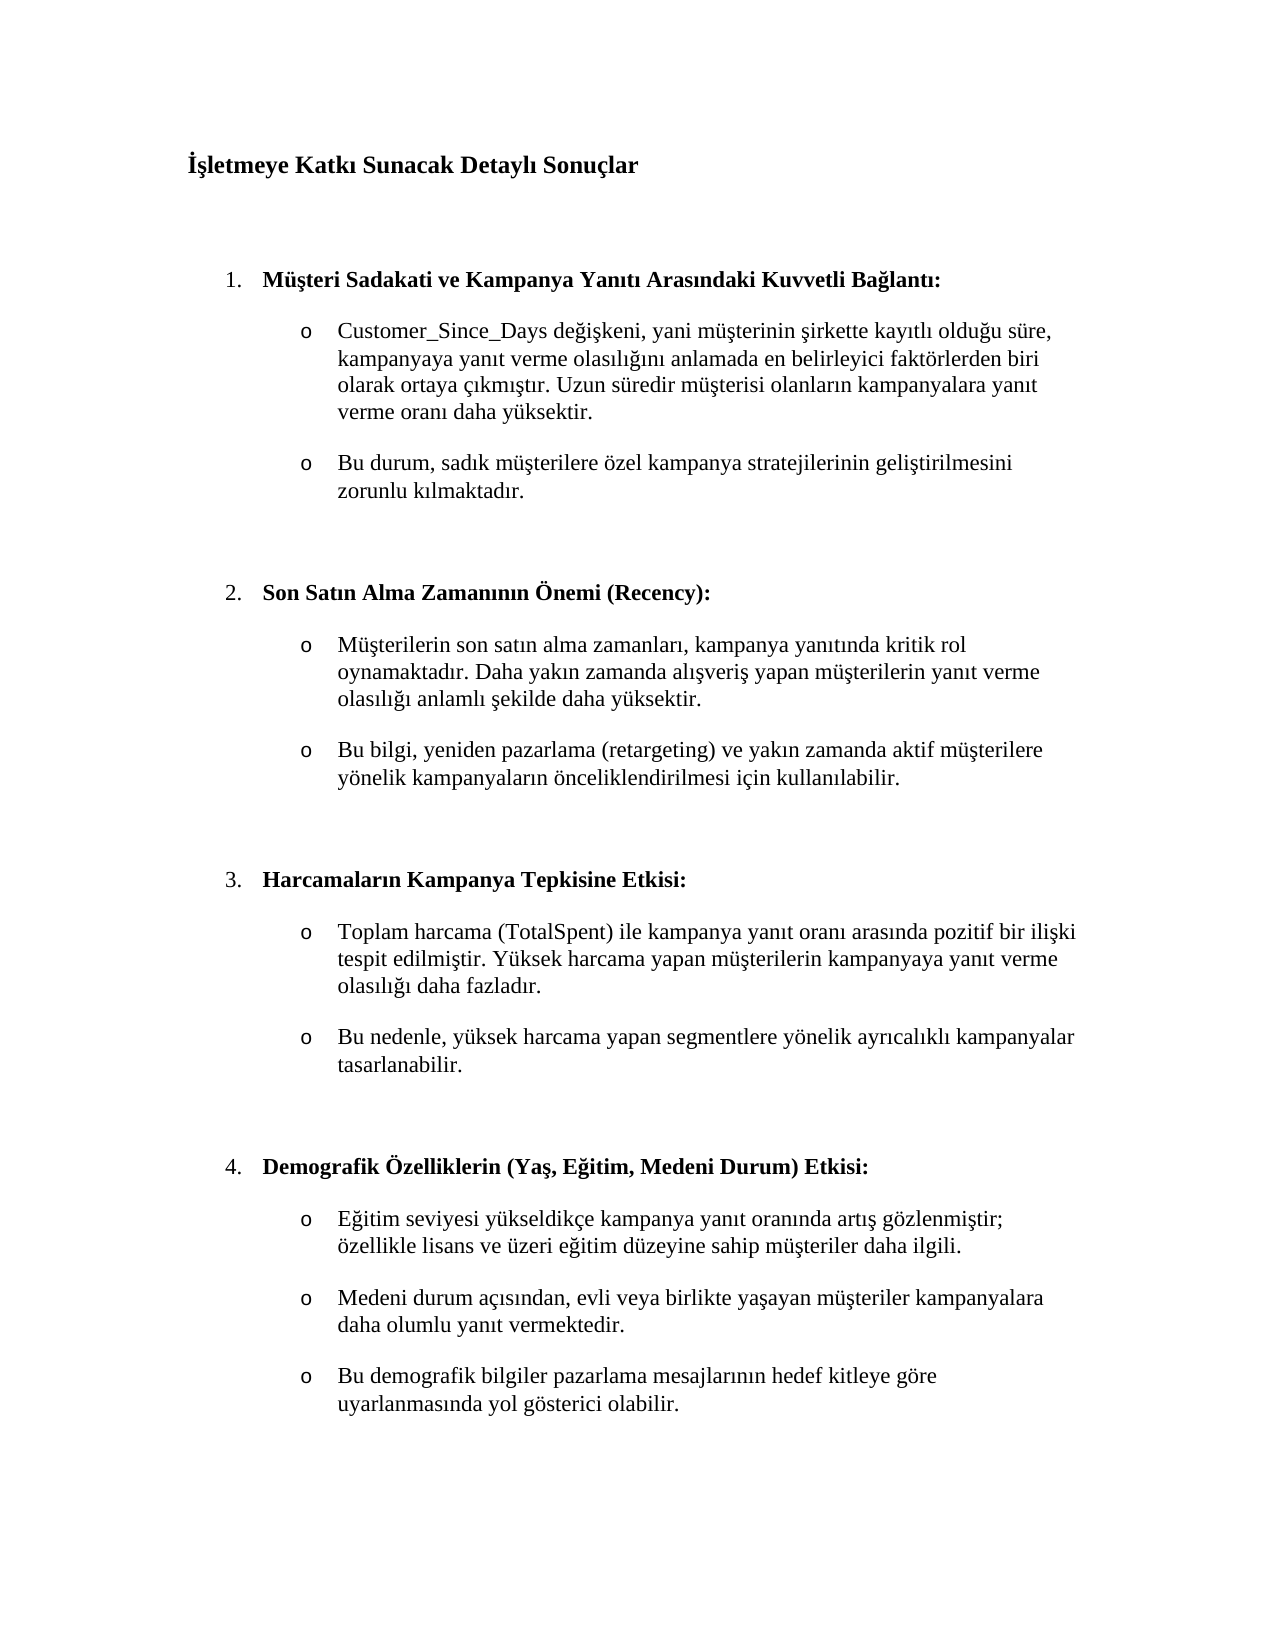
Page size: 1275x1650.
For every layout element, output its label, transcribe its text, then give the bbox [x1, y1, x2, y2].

list Eğitim seviyesi yükseldikçe kampanya yanıt oranında artış gözlenmiştir; özellikle lisans ve üzeri eğitim düzeyine sahip müşteriler daha ilgili. [300, 1205, 1087, 1259]
list Toplam harcama (TotalSpent) ile kampanya yanıt oranı arasında pozitif bir ilişki tespit edilmiştir. Yüksek harcama yapan müşterilerin kampanyaya yanıt verme olasılığı daha fazladır. [300, 918, 1087, 998]
list Son Satın Alma Zamanının Önemi (Recency): [225, 579, 1087, 606]
list Medeni durum açısından, evli veya birlikte yaşayan müşteriler kampanyalara daha olumlu yanıt vermektedir. [300, 1284, 1087, 1338]
list Harcamaların Kampanya Tepkisine Etkisi: [225, 866, 1087, 893]
list Demografik Özelliklerin (Yaş, Eğitim, Medeni Durum) Etkisi: [225, 1153, 1087, 1180]
list Müşterilerin son satın alma zamanları, kampanya yanıtında kritik rol oynamaktadır. Daha yakın zamanda alışveriş yapan müşterilerin yanıt verme olasılığı anlamlı şekilde daha yüksektir. [300, 631, 1087, 711]
text İşletmeye Katkı Sunacak Detaylı Sonuçlar [187, 150, 1087, 179]
list Müşteri Sadakati ve Kampanya Yanıtı Arasındaki Kuvvetli Bağlantı: [225, 266, 1087, 292]
list Customer_Since_Days değişkeni, yani müşterinin şirkette kayıtlı olduğu süre, kampanyaya yanıt verme olasılığını anlamada en belirleyici faktörlerden biri olarak ortaya çıkmıştır. Uzun süredir müşterisi olanların kampanyalara yanıt verme oranı daha yüksektir. [300, 317, 1087, 424]
list Bu demografik bilgiler pazarlama mesajlarının hedef kitleye göre uyarlanmasında yol gösterici olabilir. [300, 1363, 1087, 1417]
list Bu bilgi, yeniden pazarlama (retargeting) ve yakın zamanda aktif müşterilere yönelik kampanyaların önceliklendirilmesi için kullanılabilir. [300, 736, 1087, 790]
list Bu durum, sadık müşterilere özel kampanya stratejilerinin geliştirilmesini zorunlu kılmaktadır. [300, 449, 1087, 503]
list Bu nedenle, yüksek harcama yapan segmentlere yönelik ayrıcalıklı kampanyalar tasarlanabilir. [300, 1023, 1087, 1077]
